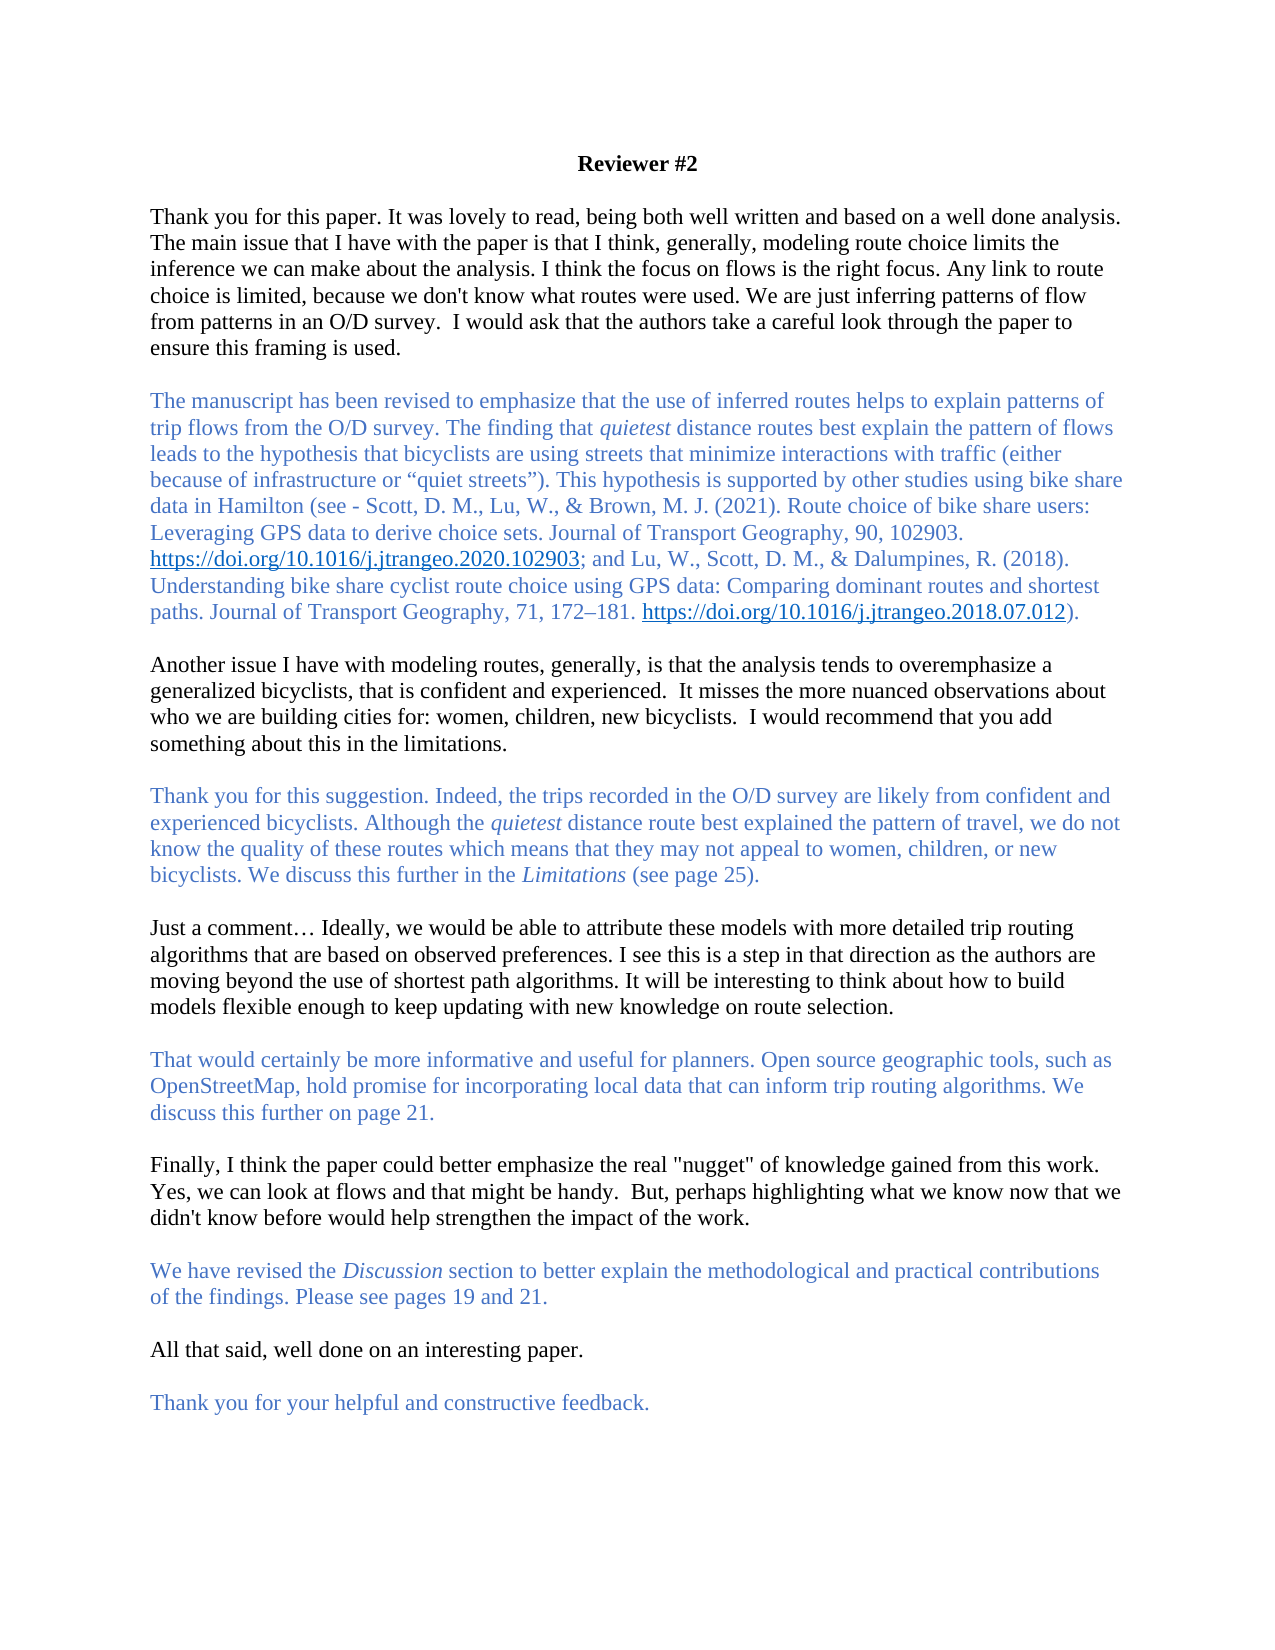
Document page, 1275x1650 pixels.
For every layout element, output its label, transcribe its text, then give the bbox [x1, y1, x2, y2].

text Thank you for your helpful and constructive feedback. [150, 1389, 1125, 1415]
text Reviewer #2 [150, 150, 1125, 176]
text Another issue I have with modeling routes, generally, is that the analysis tends to overemphasize a generalized bicyclists, that is confident and experienced. It misses the more nuanced observations about who we are building cities for: women, children, new bicyclists. I would recommend that you add something about this in the limitations. [150, 651, 1125, 756]
text Finally, I think the paper could better emphasize the real "nugget" of knowledge gained from this work. Yes, we can look at flows and that might be handy. But, perhaps highlighting what we know now that we didn't know before would help strengthen the impact of the work. [150, 1151, 1125, 1231]
text We have revised the Discussion section to better explain the methodological and practical contributions of the findings. Please see pages 19 and 21. [150, 1257, 1125, 1309]
text The manuscript has been revised to emphasize that the use of inferred routes helps to explain patterns of trip flows from the O/D survey. The finding that quietest distance routes best explain the pattern of flows leads to the hypothesis that bicyclists are using streets that minimize interactions with traffic (either because of infrastructure or “quiet streets”). This hypothesis is supported by other studies using bike share data in Hamilton (see - Scott, D. M., Lu, W., & Brown, M. J. (2021). Route choice of bike share users: Leveraging GPS data to derive choice sets. Journal of Transport Geography, 90, 102903. https://doi.org/10.1016/j.jtrangeo.2020.102903; and Lu, W., Scott, D. M., & Dalumpines, R. (2018). Understanding bike share cyclist route choice using GPS data: Comparing dominant routes and shortest paths. Journal of Transport Geography, 71, 172–181. https://doi.org/10.1016/j.jtrangeo.2018.07.012). [150, 387, 1125, 624]
text Just a comment… Ideally, we would be able to attribute these models with more detailed trip routing algorithms that are based on observed preferences. I see this is a step in that direction as the authors are moving beyond the use of shortest path algorithms. It will be interesting to think about how to build models flexible enough to keep updating with new knowledge on route selection. [150, 914, 1125, 1020]
text All that said, well done on an interesting paper. [150, 1336, 1125, 1362]
text Thank you for this paper. It was lovely to read, being both well written and based on a well done analysis. The main issue that I have with the paper is that I think, generally, modeling route choice limits the inference we can make about the analysis. I think the focus on flows is the right focus. Any link to route choice is limited, because we don't know what routes were used. We are just inferring patterns of flow from patterns in an O/D survey. I would ask that the authors take a careful look through the paper to ensure this framing is used. [150, 203, 1125, 361]
text That would certainly be more informative and useful for planners. Open source geographic tools, such as OpenStreetMap, hold promise for incorporating local data that can inform trip routing algorithms. We discuss this further on page 21. [150, 1046, 1125, 1125]
text Thank you for this suggestion. Indeed, the trips recorded in the O/D survey are likely from confident and experienced bicyclists. Although the quietest distance route best explained the pattern of travel, we do not know the quality of these routes which means that they may not appeal to women, children, or new bicyclists. We discuss this further in the Limitations (see page 25). [150, 782, 1125, 888]
